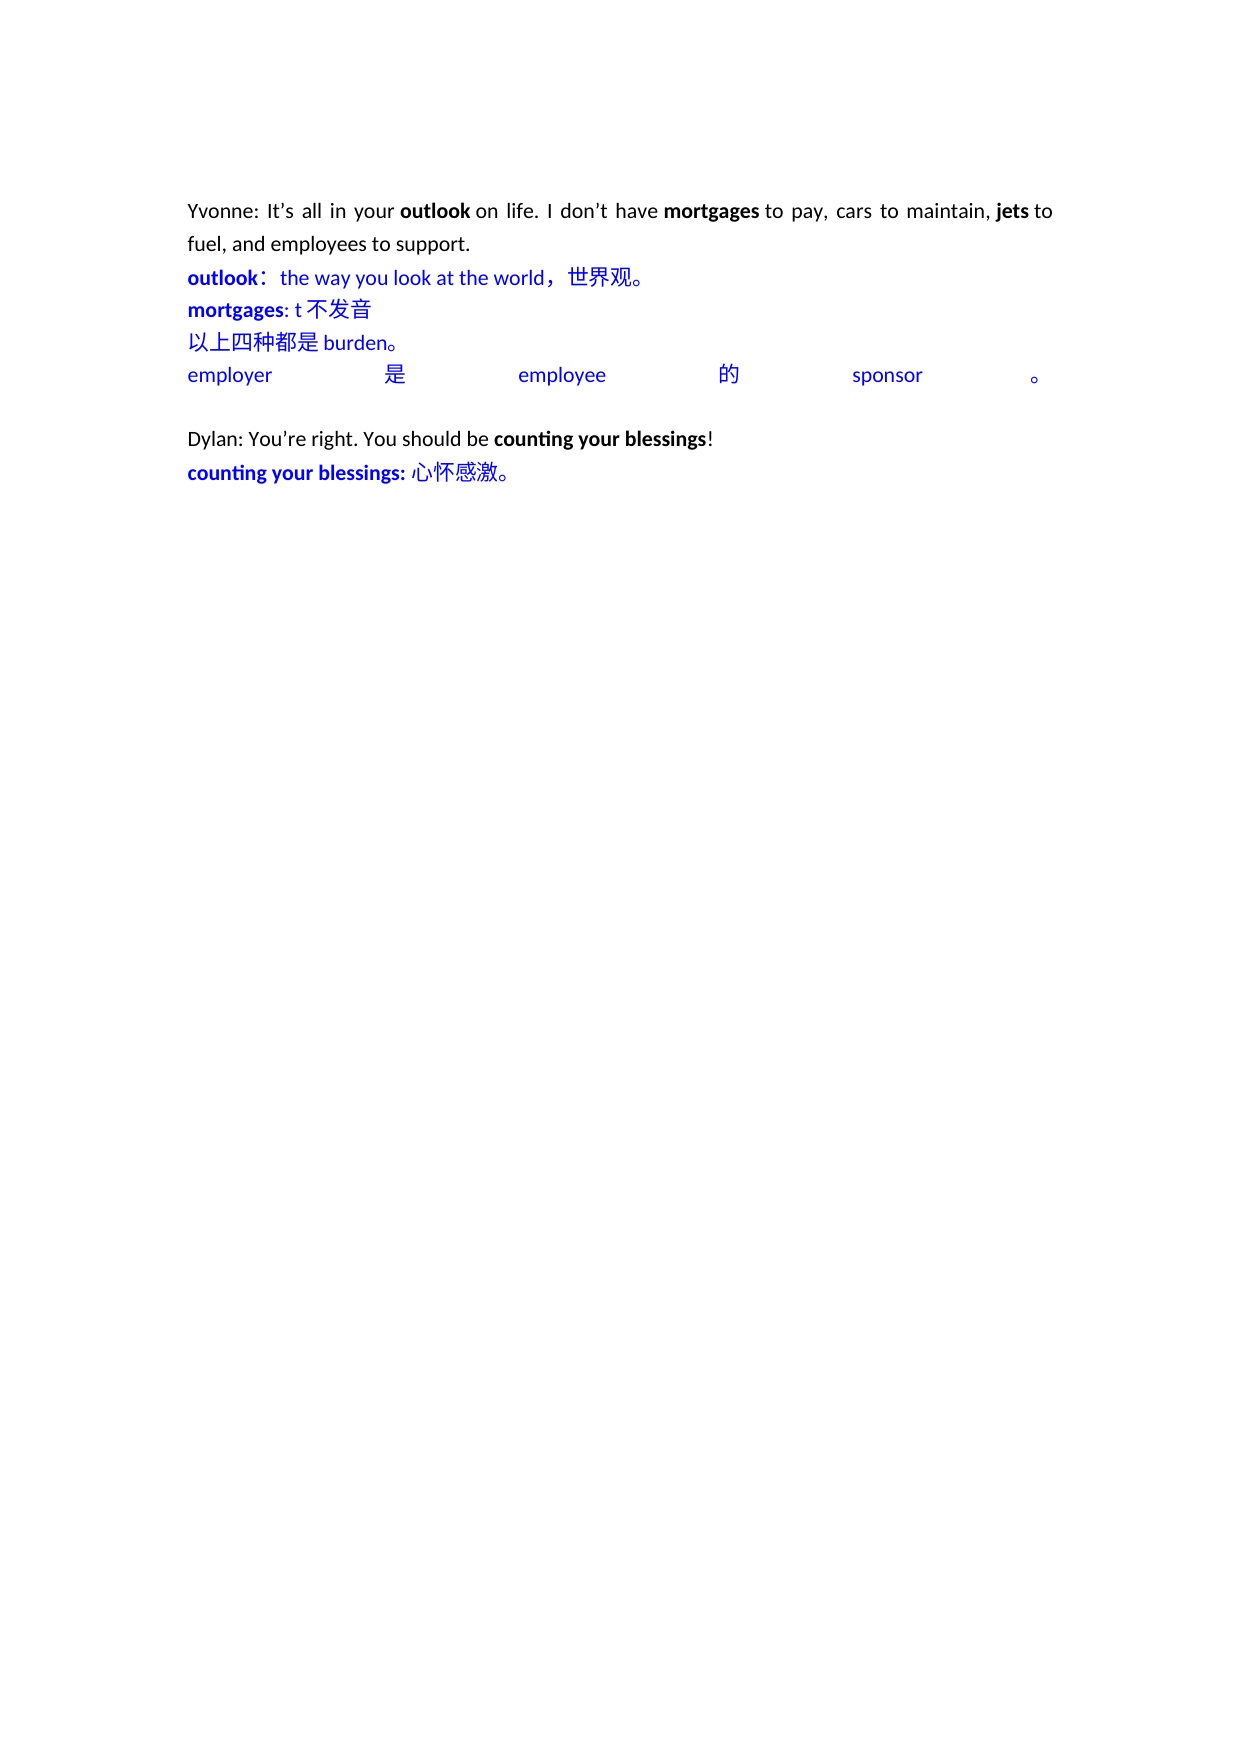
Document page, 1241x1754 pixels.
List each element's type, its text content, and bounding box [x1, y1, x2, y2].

text employer是employee的sponsor。 Dylan: You’re right. You should be counting your blessings! [187, 357, 1053, 454]
text 以上四种都是burden。 [187, 324, 1053, 357]
text mortgages: t不发音 [187, 292, 1053, 324]
text counting your blessings: 心怀感激。 [187, 454, 1053, 487]
text Yvonne: It’s all in your outlook on life. I don’t have mortgages to pay, cars to maintain, jets to fuel, and employees to support. [187, 162, 1053, 259]
text outlook：the way you look at the world，世界观。 [187, 259, 1053, 292]
